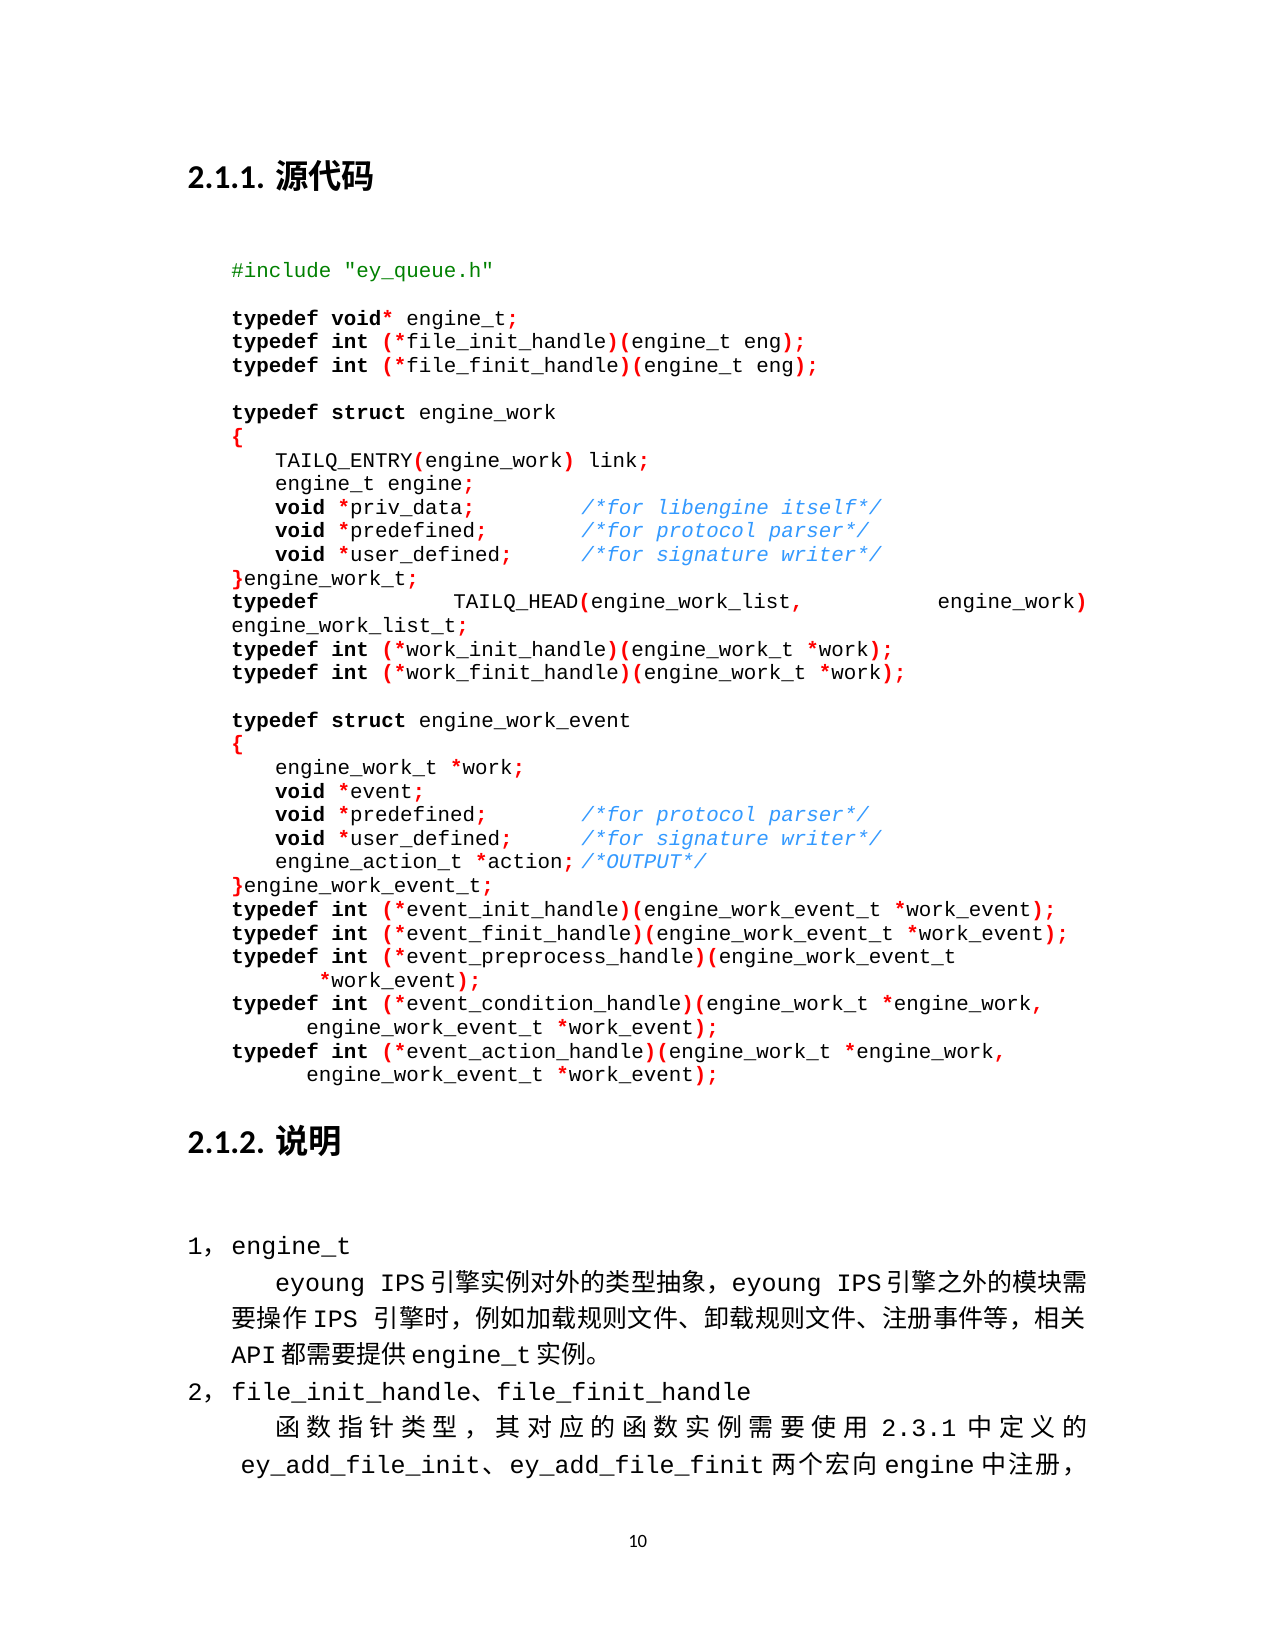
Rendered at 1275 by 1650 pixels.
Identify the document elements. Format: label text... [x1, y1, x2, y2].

text { [231, 733, 1087, 757]
text void *predefined; /*for protocol parser*/ [231, 521, 1087, 544]
text typedef int (*work_init_handle)(engine_work_t *work); [231, 639, 1087, 662]
text }engine_work_t; [231, 568, 1087, 591]
text TAILQ_ENTRY(engine_work) link; [231, 449, 1087, 473]
text void *priv_data; /*for libengine itself*/ [231, 497, 1087, 521]
text typedef struct engine_work_event [231, 710, 1087, 733]
text typedef int (*event_preprocess_handle)(engine_work_event_t [231, 946, 1087, 970]
text typedef TAILQ_HEAD(engine_work_list, engine_work) engine_work_list_t; [231, 591, 1087, 639]
subtitle 源代码 [187, 150, 1087, 198]
text engine_work_event_t *work_event); [231, 1064, 1087, 1088]
text }engine_work_event_t; [231, 875, 1087, 899]
text { [231, 426, 1087, 449]
text engine_action_t *action; /*OUTPUT*/ [231, 852, 1087, 875]
text typedef int (*event_finit_handle)(engine_work_event_t *work_event); [231, 922, 1087, 946]
text engine_t engine; [231, 473, 1087, 497]
list file_init_handle、file_finit_handle [187, 1371, 1087, 1408]
text typedef int (*file_finit_handle)(engine_t eng); [231, 355, 1087, 379]
text #include "ey_queue.h" [231, 260, 1087, 284]
text typedef int (*event_condition_handle)(engine_work_t *engine_work, [231, 993, 1087, 1017]
text typedef void* engine_t; [231, 308, 1087, 331]
list engine_t [187, 1226, 1087, 1262]
subtitle 说明 [187, 1115, 1087, 1163]
text void *event; [231, 781, 1087, 804]
text *work_event); [275, 970, 1087, 993]
text typedef struct engine_work [231, 402, 1087, 426]
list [240, 1408, 1087, 1481]
text typedef int (*work_finit_handle)(engine_work_t *work); [231, 662, 1087, 686]
list eyoung IPS引擎实例对外的类型抽象，eyoung IPS引擎之外的模块需要操作IPS 引擎时，例如加载规则文件、卸载规则文件、注册事件等，相关API都需要提供engine_t实例。 [231, 1262, 1087, 1371]
text typedef int (*event_init_handle)(engine_work_event_t *work_event); [231, 899, 1087, 922]
text typedef int (*file_init_handle)(engine_t eng); [231, 331, 1087, 355]
text engine_work_event_t *work_event); [231, 1017, 1087, 1041]
text typedef int (*event_action_handle)(engine_work_t *engine_work, [231, 1041, 1087, 1064]
text void *predefined; /*for protocol parser*/ [231, 804, 1087, 828]
text engine_work_t *work; [231, 757, 1087, 781]
text void *user_defined; /*for signature writer*/ [231, 828, 1087, 852]
text void *user_defined; /*for signature writer*/ [231, 544, 1087, 568]
